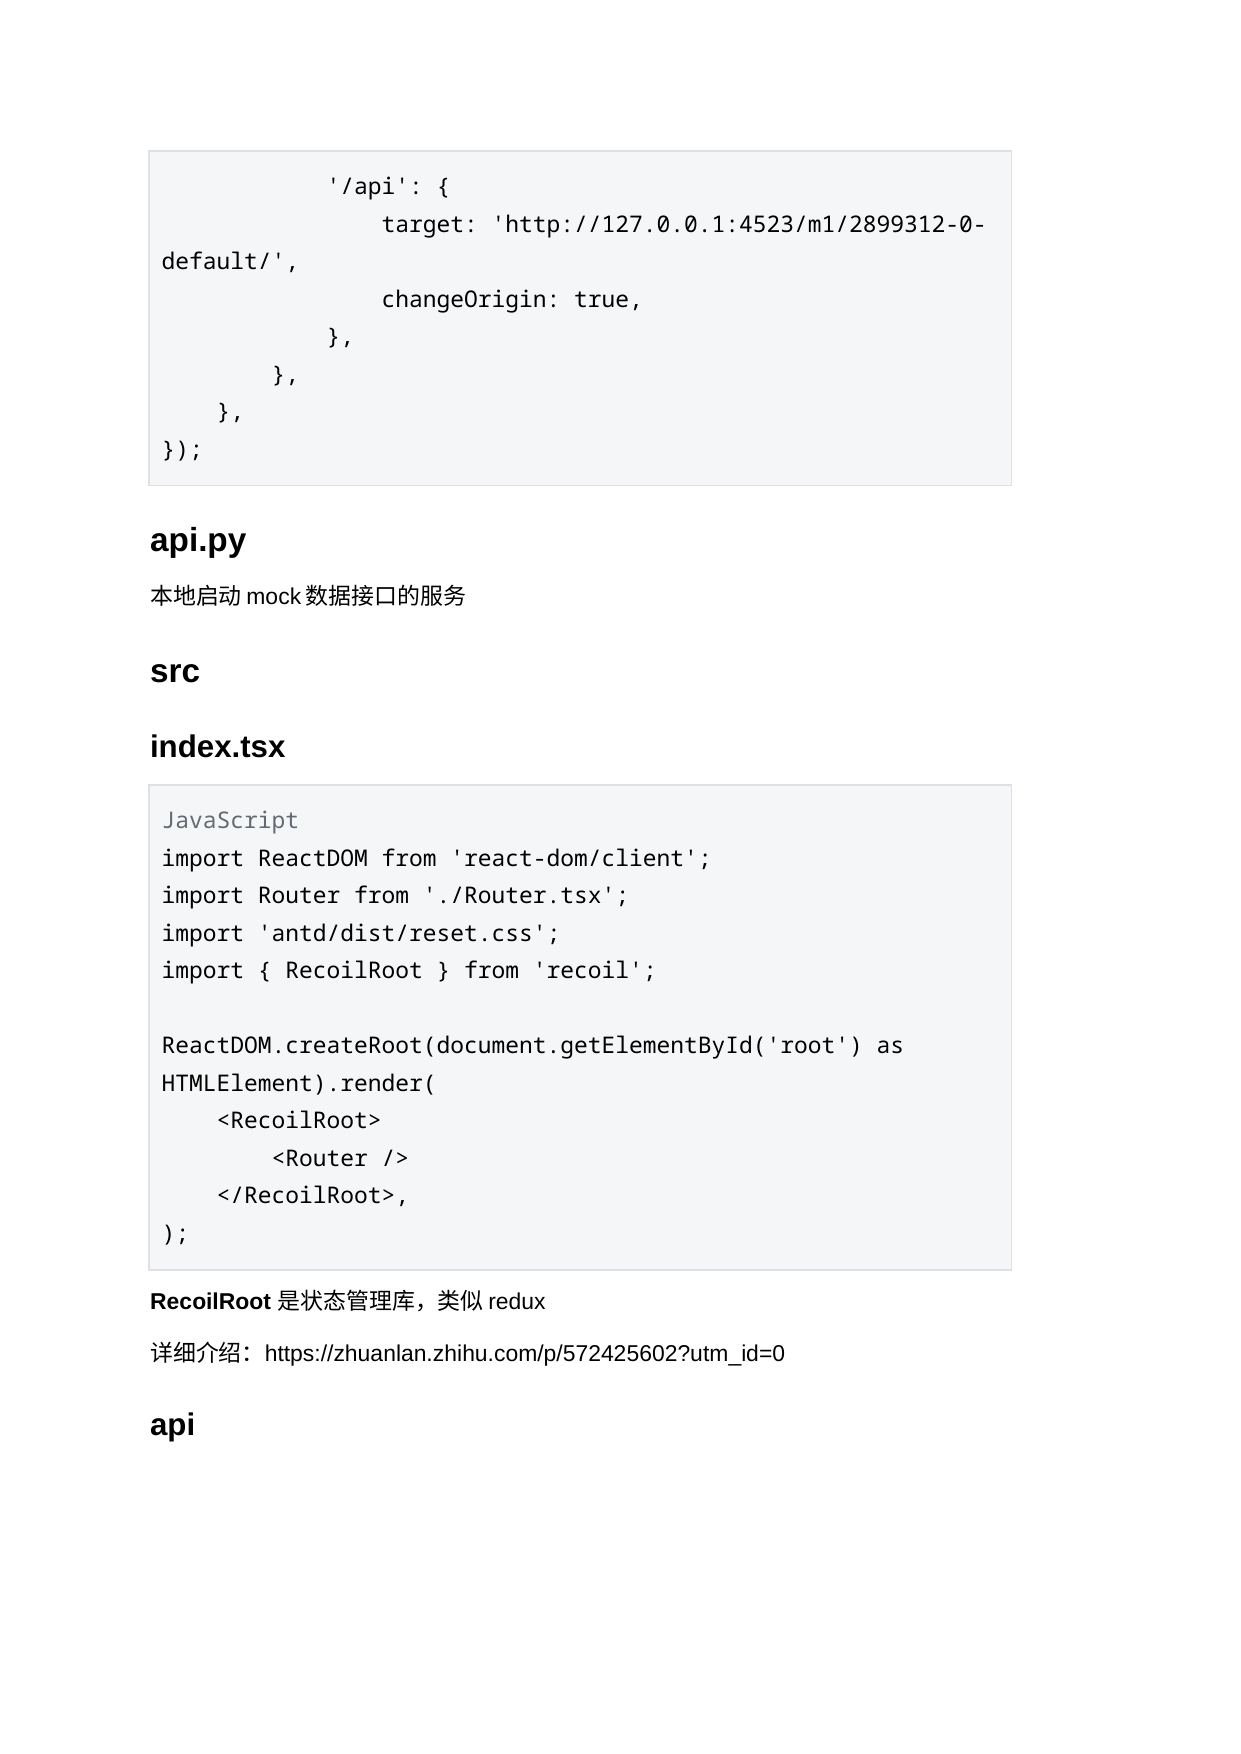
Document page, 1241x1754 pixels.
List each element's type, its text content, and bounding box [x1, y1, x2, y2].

text api [150, 1406, 1090, 1442]
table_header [150, 152, 1011, 485]
text 详细介绍：https://zhuanlan.zhihu.com/p/572425602?utm_id=0 [150, 1335, 1090, 1368]
table_header JavaScript import ReactDOM from 'react-dom/client'; import Router from './Router.tsx'; import 'antd/dist/reset.css'; import { RecoilRoot } from 'recoil'; ReactDOM.createRoot(document.getElementById('root') as HTMLElement).render( <RecoilRoot> <Router /> </RecoilRoot>, ); [150, 786, 1011, 1269]
text index.tsx [150, 728, 1090, 764]
text 本地启动mock数据接口的服务 [150, 578, 1090, 611]
text RecoilRoot 是状态管理库，类似redux [150, 1283, 1090, 1316]
text api.py [150, 519, 1090, 558]
text src [150, 651, 1090, 690]
